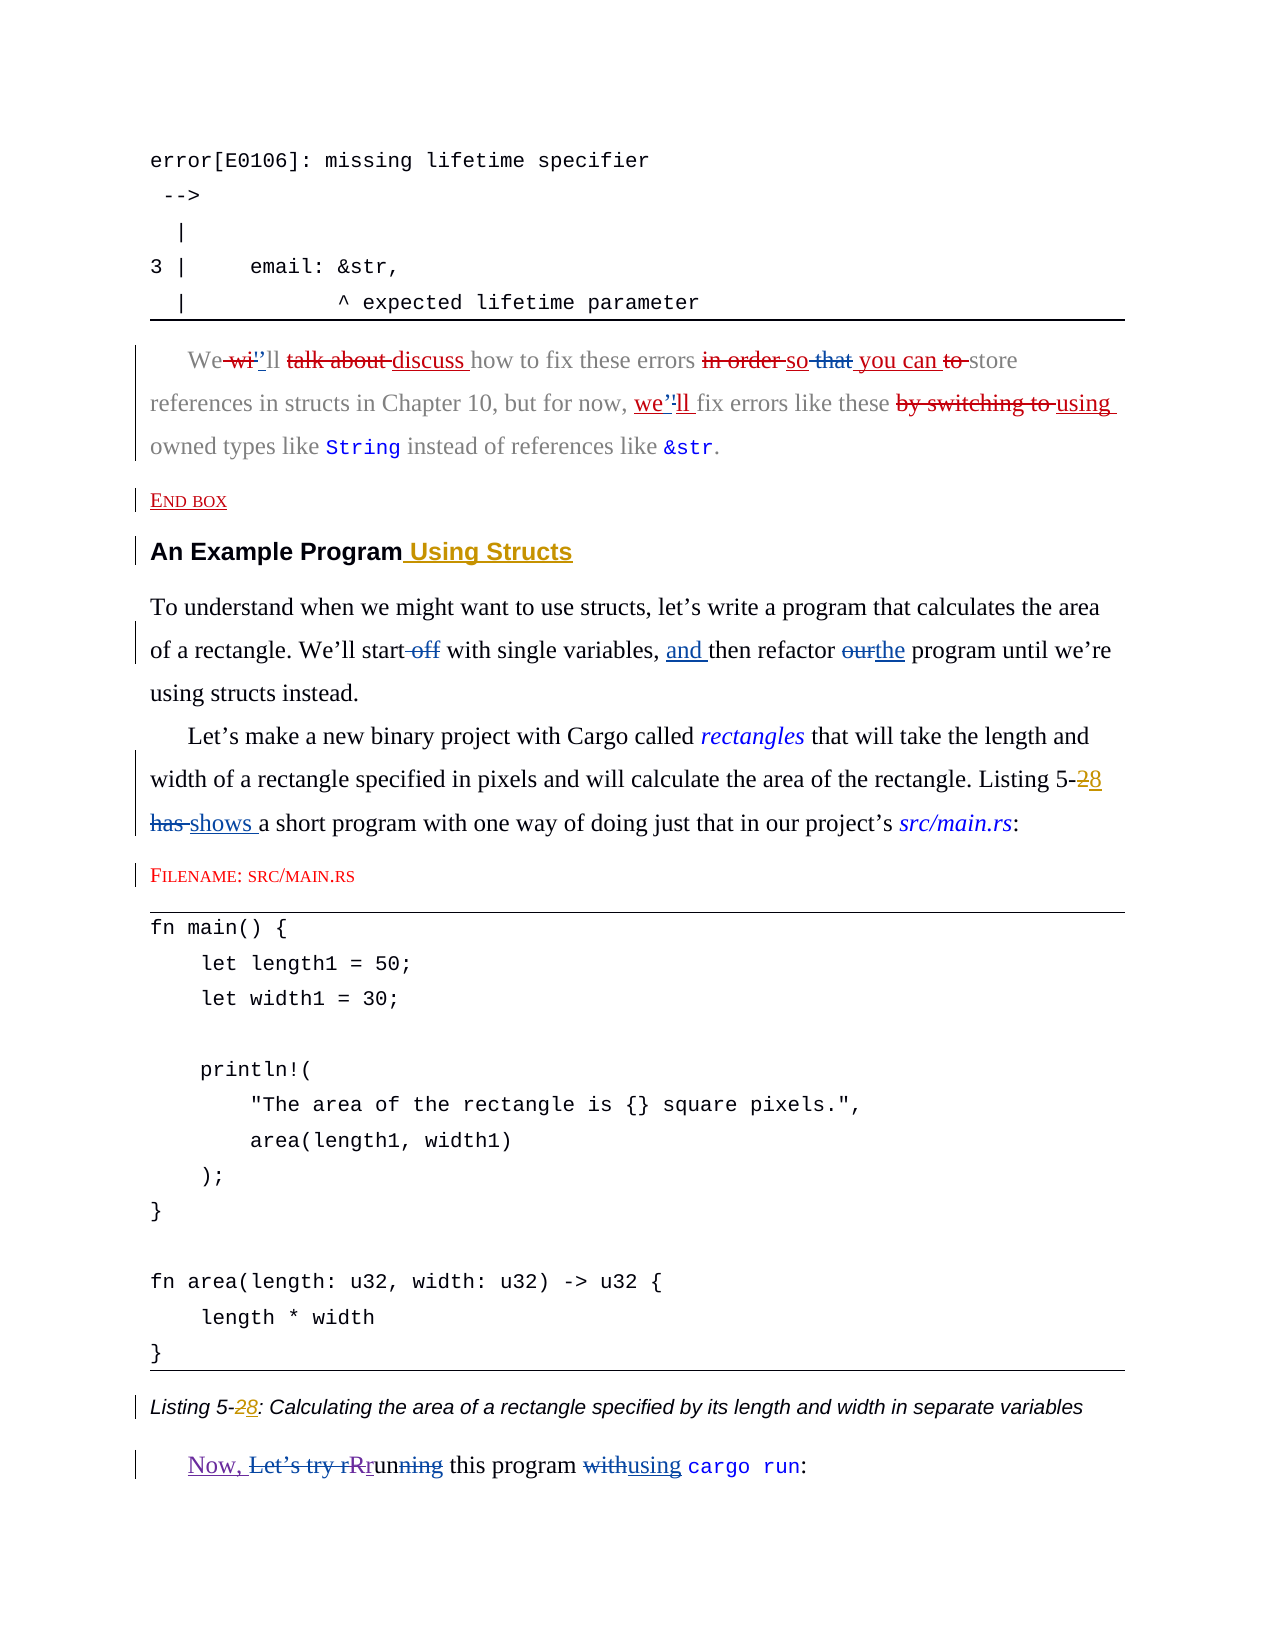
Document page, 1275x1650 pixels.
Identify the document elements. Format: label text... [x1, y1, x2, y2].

text "The area of the rectangle is {} square pixels.", [150, 1094, 1125, 1118]
text println!( [150, 1059, 1125, 1082]
text | [150, 221, 1125, 244]
text Listing 5-: Calculating the area of a rectangle specified by its length and width in separate variables [150, 1395, 1125, 1419]
text } [150, 1200, 1125, 1224]
text fn area(length: u32, width: u32) -> u32 { [150, 1271, 1125, 1295]
text let width1 = 30; [150, 988, 1125, 1012]
text ); [150, 1165, 1125, 1189]
text To understand when we might want to use structs, let’s write a program that calculates the area of a rectangle. We’ll start with single variables, then refactor program until we’re using structs instead. [150, 592, 1125, 707]
text fn main() { [150, 913, 1125, 941]
text length * width [150, 1307, 1125, 1330]
text 3 | email: &str, [150, 256, 1125, 280]
text An Example Program [150, 536, 1125, 565]
text | ^ expected lifetime parameter [150, 292, 1125, 319]
text Well how to fix these errors store references in structs in Chapter 10, but for now, fix errors like these owned types like String instead of references like &str. [150, 345, 1125, 461]
text Filename: src/main.rs [150, 863, 1125, 887]
text area(length1, width1) [150, 1129, 1125, 1153]
text --> [150, 185, 1125, 209]
text un this program cargo run: [150, 1450, 1125, 1479]
text } [150, 1342, 1125, 1370]
text let length1 = 50; [150, 952, 1125, 976]
text error[E0106]: missing lifetime specifier [150, 150, 1125, 174]
text Let’s make a new binary project with Cargo called rectangles that will take the length and width of a rectangle specified in pixels and will calculate the area of the rectangle. Listing 5- a short program with one way of doing just that in our project’s src/main.rs: [150, 721, 1125, 836]
